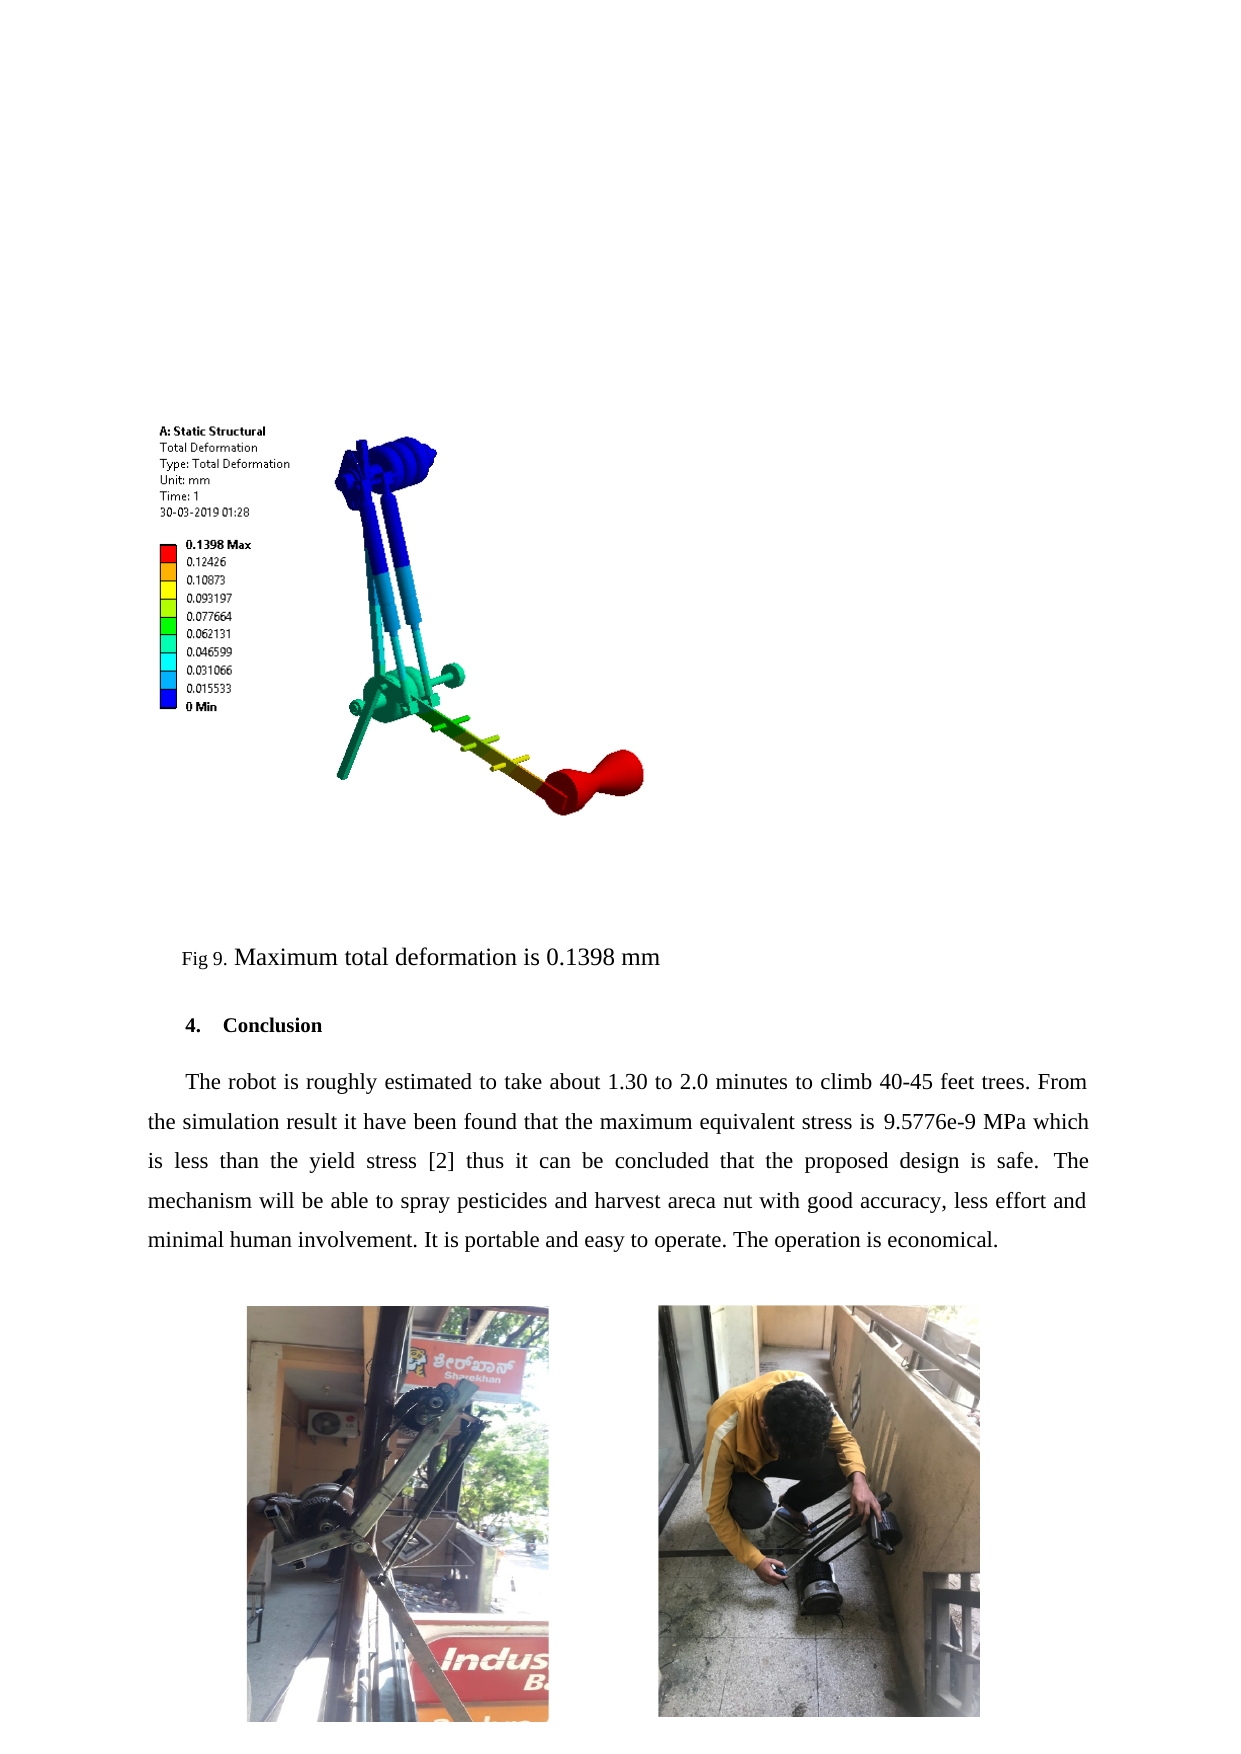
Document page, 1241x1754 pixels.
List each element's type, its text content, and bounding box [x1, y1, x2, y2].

subtitle Conclusion [185, 1013, 1088, 1037]
picture [659, 1306, 979, 1717]
picture [151, 418, 666, 853]
picture [245, 1306, 549, 1719]
text The robot is roughly estimated to take about 1.30 to 2.0 minutes to climb 40-45 feet trees. From the simulation result it have been found that the maximum equivalent stress is 9.5776e-9 MPa which is less than the yield stress [2] thus it can be concluded that the proposed design is safe. The mechanism will be able to spray pesticides and harvest areca nut with good accuracy, less effort and minimal human involvement. It is portable and easy to operate. The operation is economical. [148, 1068, 1089, 1253]
